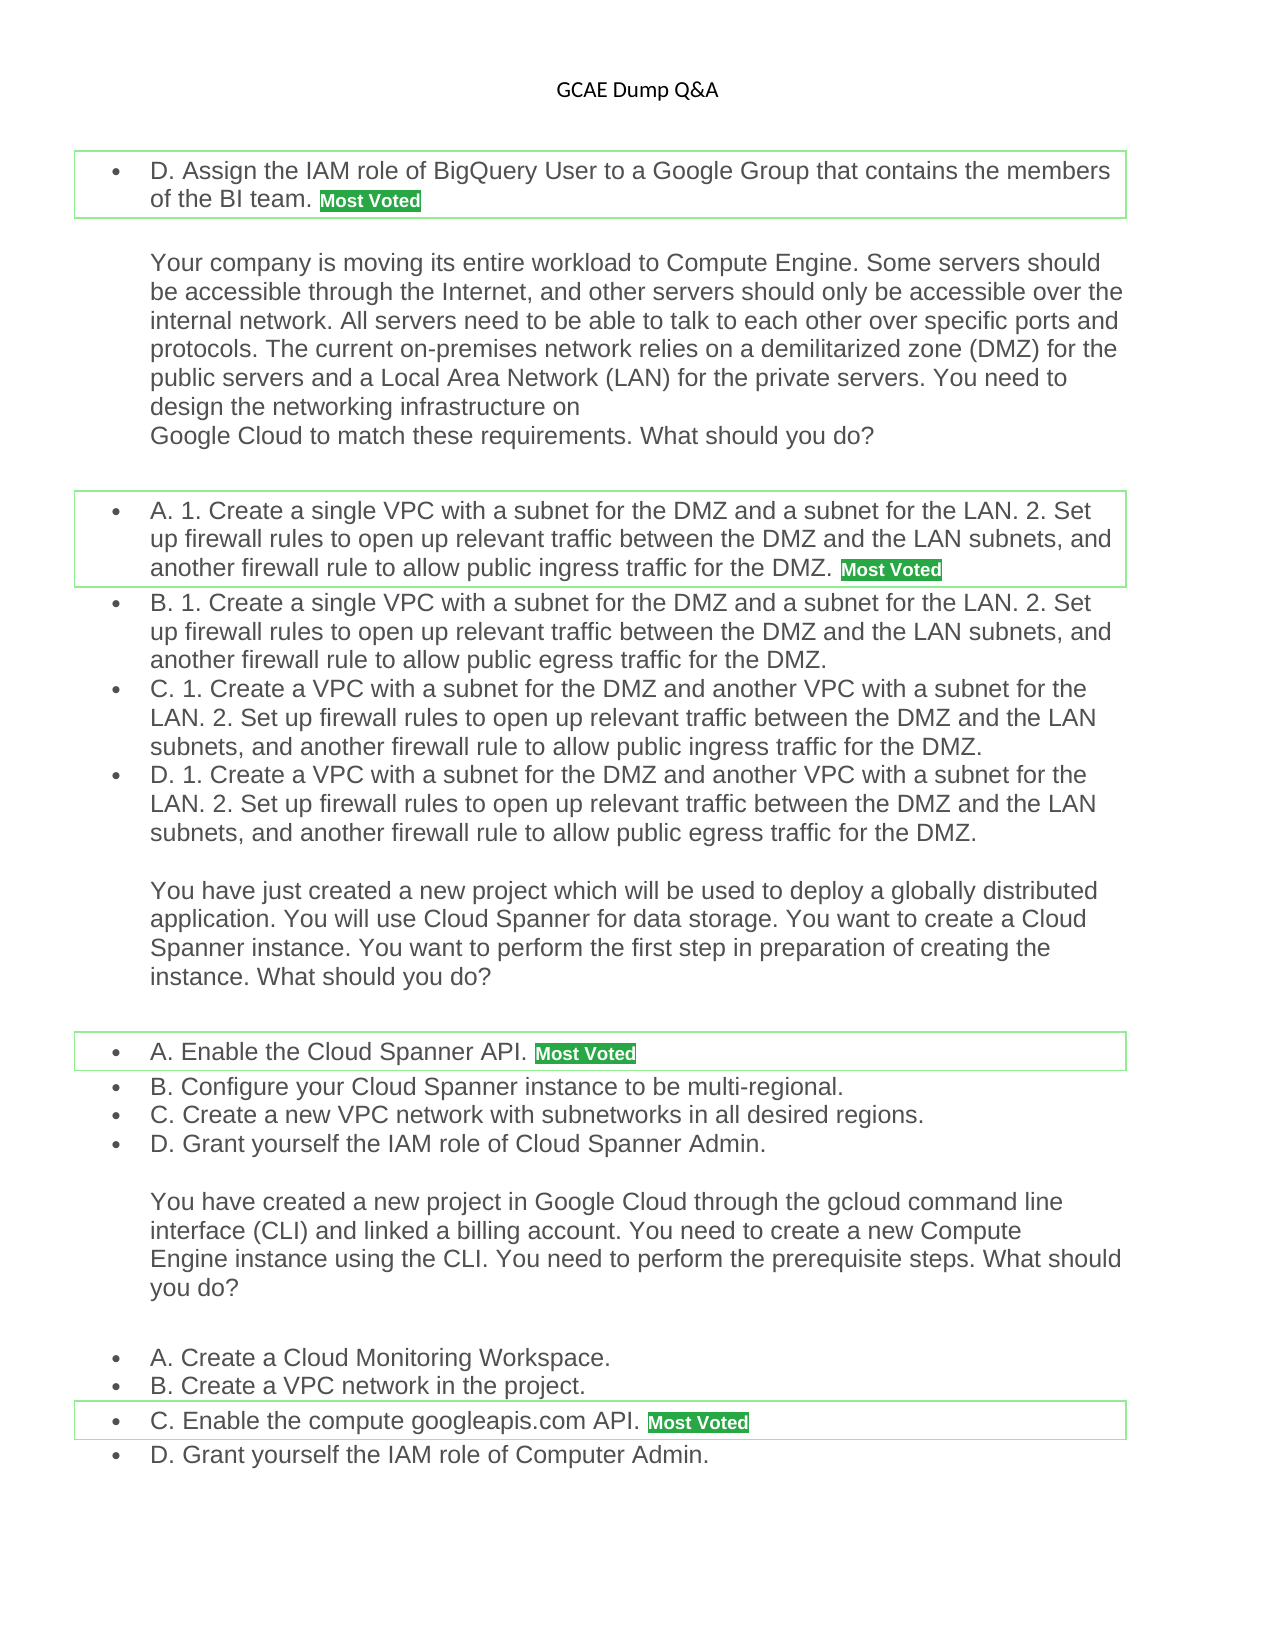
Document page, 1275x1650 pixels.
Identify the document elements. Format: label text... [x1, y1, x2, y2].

list D. Grant yourself the IAM role of Cloud Spanner Admin. [112, 1129, 1125, 1158]
list B. 1. Create a single VPC with a subnet for the DMZ and a subnet for the LAN. 2. Set up firewall rules to open up relevant traffic between the DMZ and the LAN subnets, and another firewall rule to allow public egress traffic for the DMZ. [112, 588, 1125, 674]
list B. Configure your Cloud Spanner instance to be multi-regional. [112, 1071, 1125, 1100]
list C. Enable the compute googleapis.com API. Most Voted [75, 1402, 1125, 1439]
text You have just created a new project which will be used to deploy a globally distributed application. You will use Cloud Spanner for data storage. You want to create a Cloud Spanner instance. You want to perform the first step in preparation of creating the instance. What should you do? [150, 876, 1125, 991]
list D. Assign the IAM role of BigQuery User to a Google Group that contains the members of the BI team. Most Voted [75, 152, 1125, 217]
list C. 1. Create a VPC with a subnet for the DMZ and another VPC with a subnet for the LAN. 2. Set up firewall rules to open up relevant traffic between the DMZ and the LAN subnets, and another firewall rule to allow public ingress traffic for the DMZ. [112, 674, 1125, 760]
list A. Enable the Cloud Spanner API. Most Voted [75, 1033, 1125, 1070]
text Your company is moving its entire workload to Compute Engine. Some servers should be accessible through the Internet, and other servers should only be accessible over the internal network. All servers need to be able to talk to each other over specific ports and protocols. The current on-premises network relies on a demilitarized zone (DMZ) for the public servers and a Local Area Network (LAN) for the private servers. You need to design the networking infrastructure on Google Cloud to match these requirements. What should you do? [150, 248, 1125, 449]
list B. Create a VPC network in the project. [112, 1371, 1125, 1400]
list D. Grant yourself the IAM role of Computer Admin. [112, 1440, 1125, 1469]
list D. 1. Create a VPC with a subnet for the DMZ and another VPC with a subnet for the LAN. 2. Set up firewall rules to open up relevant traffic between the DMZ and the LAN subnets, and another firewall rule to allow public egress traffic for the DMZ. [112, 760, 1125, 846]
list A. 1. Create a single VPC with a subnet for the DMZ and a subnet for the LAN. 2. Set up firewall rules to open up relevant traffic between the DMZ and the LAN subnets, and another firewall rule to allow public ingress traffic for the DMZ. Most Voted [75, 492, 1125, 586]
list A. Create a Cloud Monitoring Workspace. [112, 1342, 1125, 1371]
text You have created a new project in Google Cloud through the gcloud command line interface (CLI) and linked a billing account. You need to create a new Compute Engine instance using the CLI. You need to perform the prerequisite steps. What should you do? [150, 1187, 1125, 1302]
list C. Create a new VPC network with subnetworks in all desired regions. [112, 1100, 1125, 1129]
